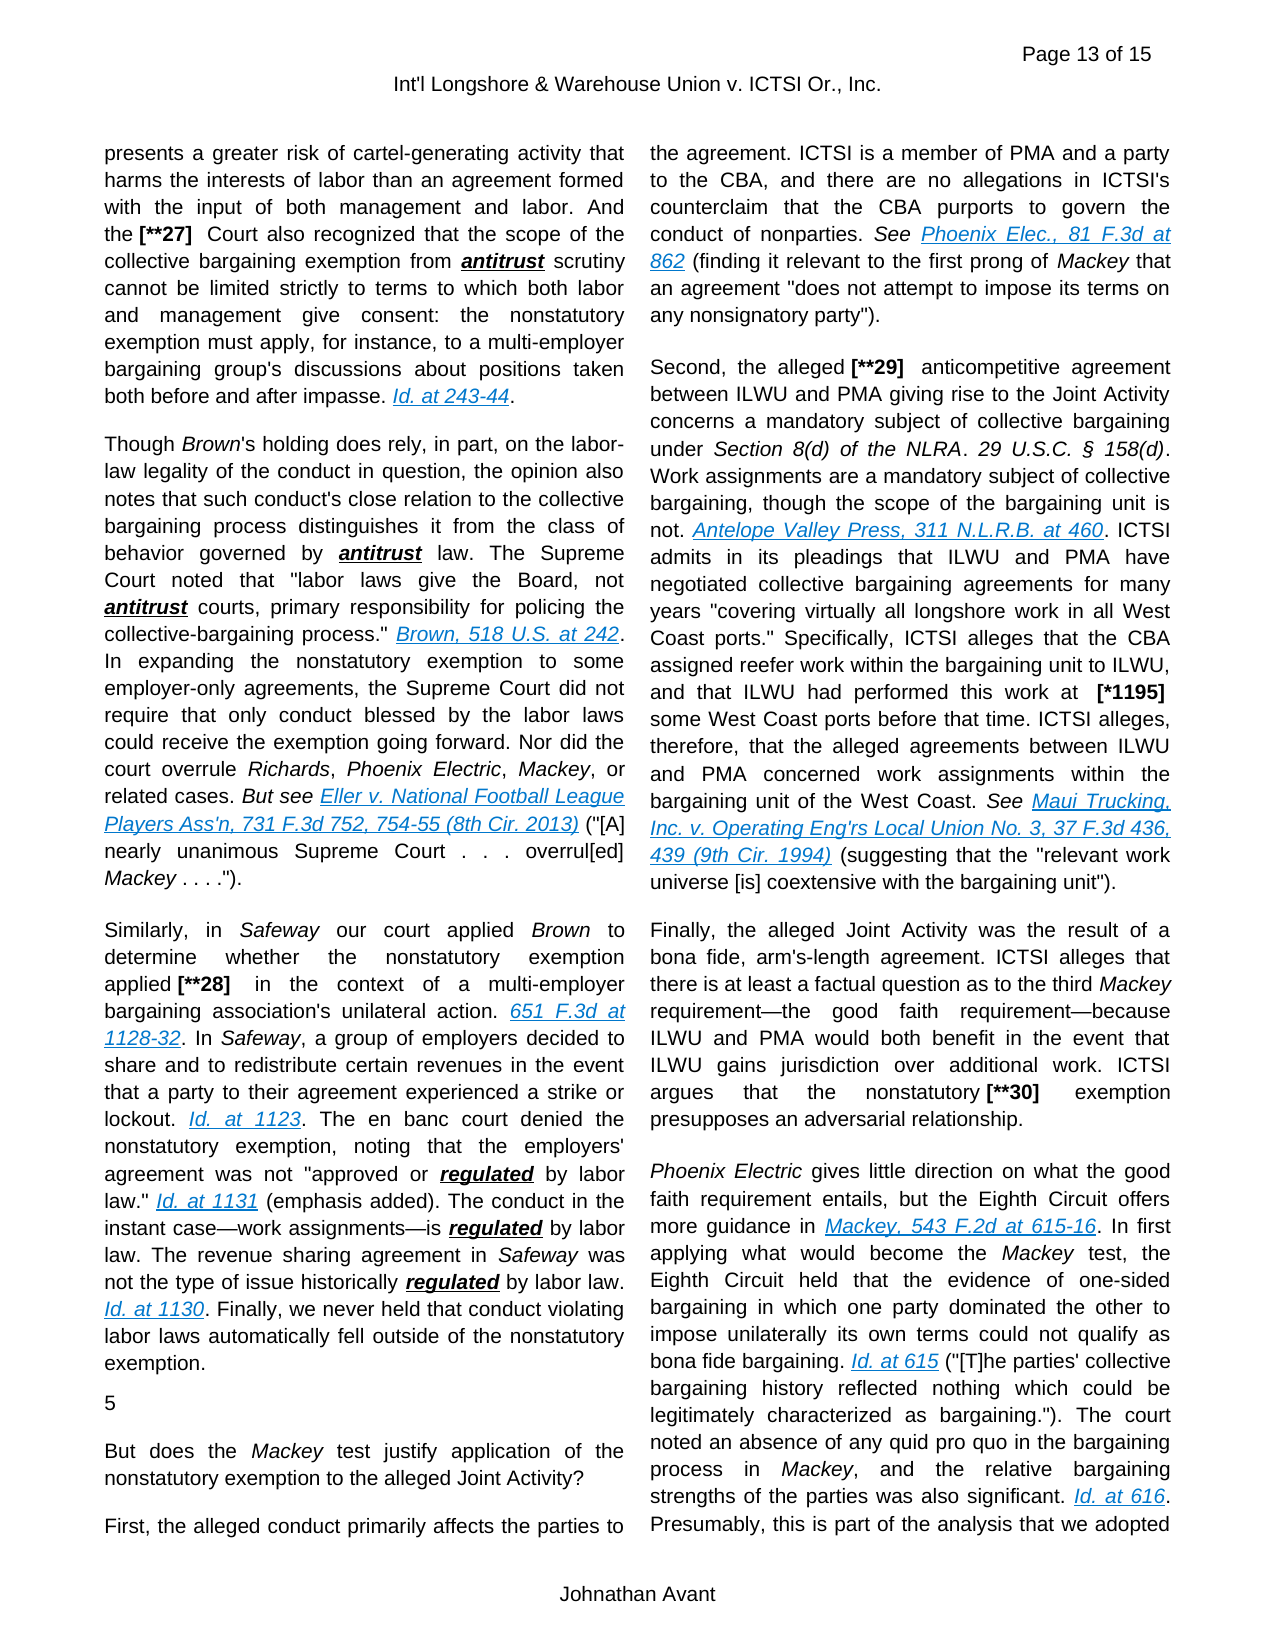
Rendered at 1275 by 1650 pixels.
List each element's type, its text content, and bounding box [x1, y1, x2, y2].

text Similarly, in Safeway our court applied Brown to determine whether the nonstatutory exemption applied [**28] in the context of a multi-employer bargaining association's unilateral action. 651 F.3d at 1128-32. In Safeway, a group of employers decided to share and to redistribute certain revenues in the event that a party to their agreement experienced a strike or lockout. Id. at 1123. The en banc court denied the nonstatutory exemption, noting that the employers' agreement was not "approved or regulated by labor law." Id. at 1131 (emphasis added). The conduct in the instant case—work assignments—is regulated by labor law. The revenue sharing agreement in Safeway was not the type of issue historically regulated by labor law. Id. at 1130. Finally, we never held that conduct violating labor laws automatically fell outside of the nonstatutory exemption. [104, 914, 625, 1375]
text Finally, the alleged Joint Activity was the result of a bona fide, arm's-length agreement. ICTSI alleges that there is at least a factual question as to the third Mackey requirement—the good faith requirement—because ILWU and PMA would both benefit in the event that ILWU gains jurisdiction over additional work. ICTSI argues that the nonstatutory [**30] exemption presupposes an adversarial relationship. [650, 914, 1171, 1131]
text Though Brown's holding does rely, in part, on the labor-law legality of the conduct in question, the opinion also notes that such conduct's close relation to the collective bargaining process distinguishes it from the class of behavior governed by antitrust law. The Supreme Court noted that "labor laws give the Board, not antitrust courts, primary responsibility for policing the collective-bargaining process." Brown, 518 U.S. at 242. In expanding the nonstatutory exemption to some employer-only agreements, the Supreme Court did not require that only conduct blessed by the labor laws could receive the exemption going forward. Nor did the court overrule Richards, Phoenix Electric, Mackey, or related cases. But see Eller v. National Football League Players Ass'n, 731 F.3d 752, 754-55 (8th Cir. 2013) ("[A] nearly unanimous Supreme Court . . . overrul[ed] Mackey . . . ."). [104, 429, 625, 889]
text 5 [104, 1387, 625, 1414]
text First, the alleged conduct primarily affects the parties to the agreement. ICTSI is a member of PMA and a party to the CBA, and there are no allegations in ICTSI's counterclaim that the CBA purports to govern the conduct of nonparties. See Phoenix Elec., 81 F.3d at 862 (finding it relevant to the first prong of Mackey that an agreement "does not attempt to impose its terms on any nonsignatory party"). [650, 137, 1171, 327]
text Second, the alleged [**29] anticompetitive agreement between ILWU and PMA giving rise to the Joint Activity concerns a mandatory subject of collective bargaining under Section 8(d) of the NLRA. 29 U.S.C. § 158(d). Work assignments are a mandatory subject of collective bargaining, though the scope of the bargaining unit is not. Antelope Valley Press, 311 N.L.R.B. at 460. ICTSI admits in its pleadings that ILWU and PMA have negotiated collective bargaining agreements for many years "covering virtually all longshore work in all West Coast ports." Specifically, ICTSI alleges that the CBA assigned reefer work within the bargaining unit to ILWU, and that ILWU had performed this work at [*1195] some West Coast ports before that time. ICTSI alleges, therefore, that the alleged agreements between ILWU and PMA concerned work assignments within the bargaining unit of the West Coast. See Maui Trucking, Inc. v. Operating Eng'rs Local Union No. 3, 37 F.3d 436, 439 (9th Cir. 1994) (suggesting that the "relevant work universe [is] coextensive with the bargaining unit"). [650, 352, 1171, 837]
text But does the Mackey test justify application of the nonstatutory exemption to the alleged Joint Activity? [104, 1435, 625, 1489]
